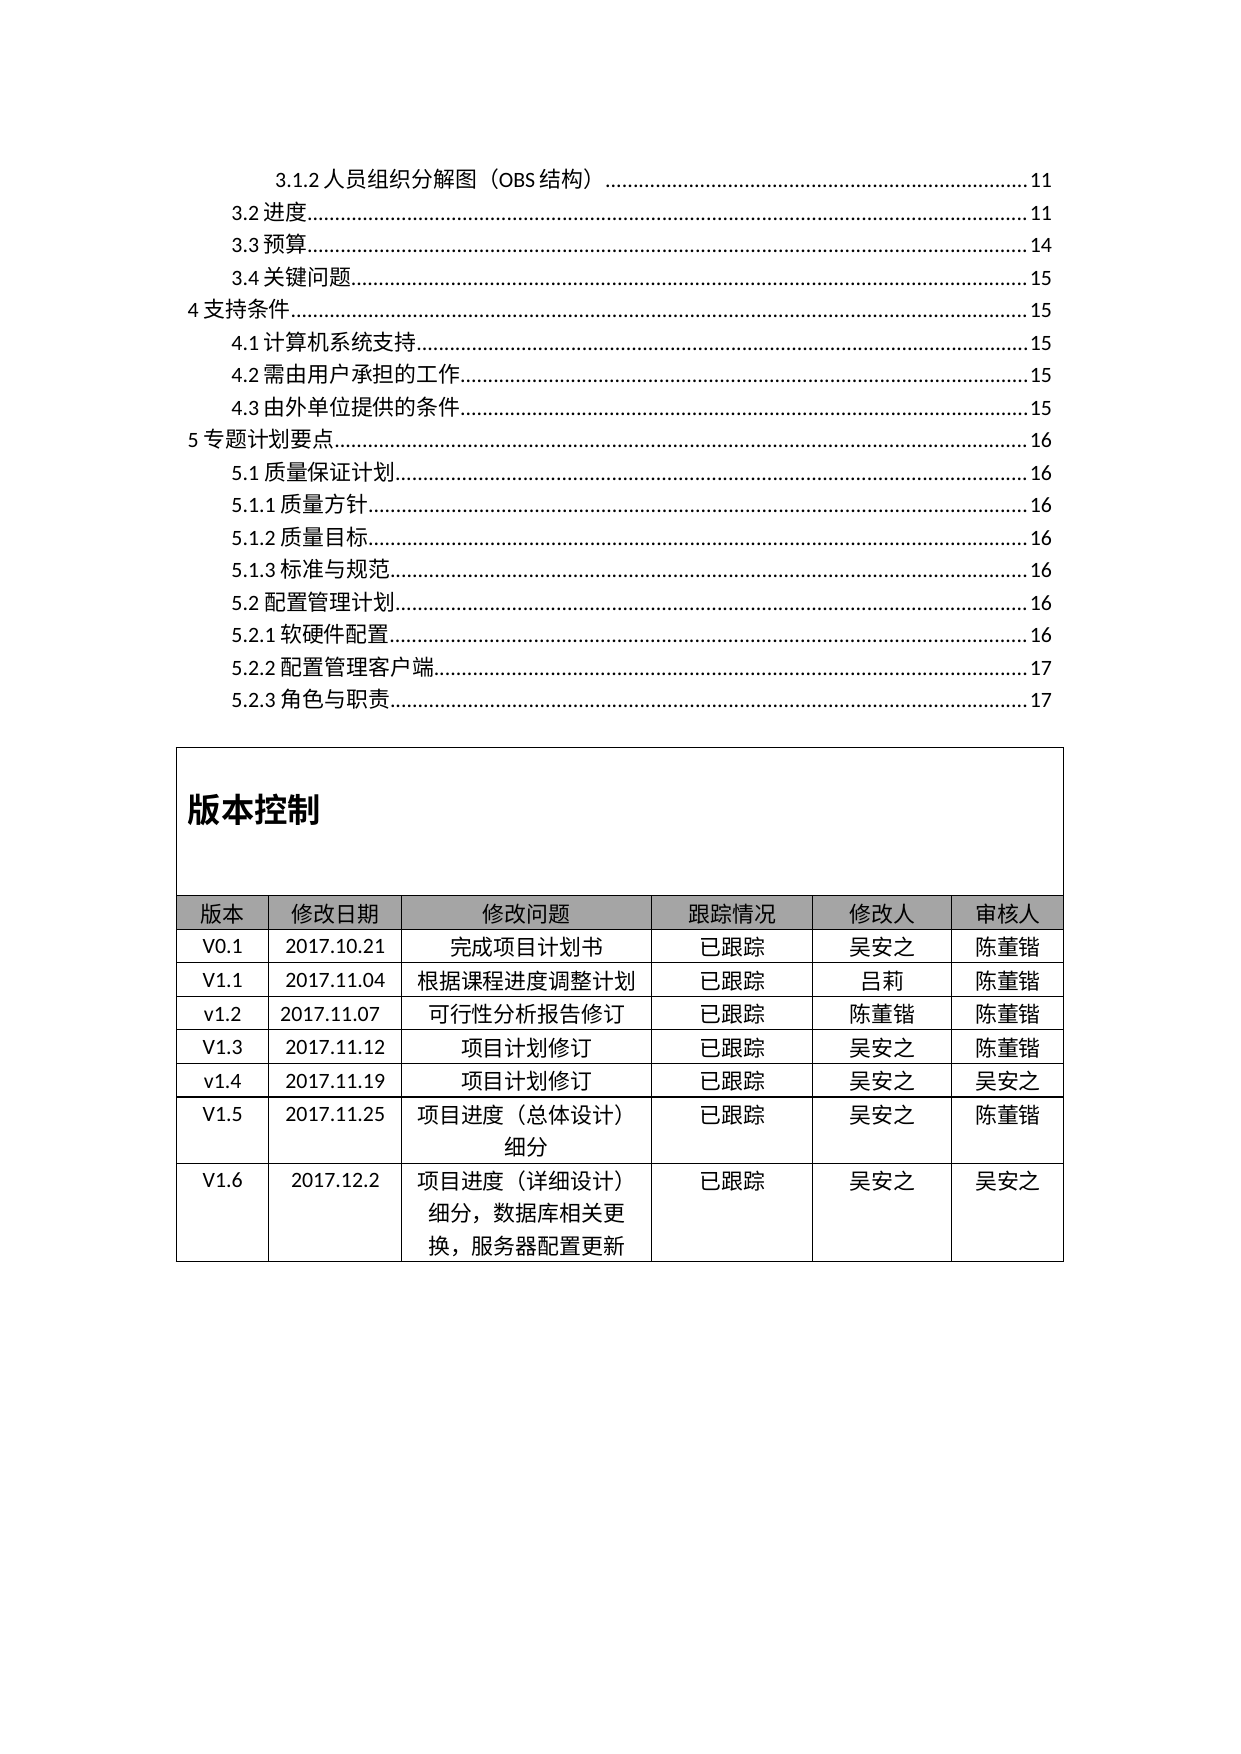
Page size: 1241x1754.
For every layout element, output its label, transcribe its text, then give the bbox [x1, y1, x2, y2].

table_cell 完成项目计划书 [402, 930, 651, 962]
table_cell 吴安之 [952, 1164, 1063, 1261]
table_cell 项目计划修订 [402, 1030, 651, 1063]
table_cell 2017.11.19 [269, 1064, 401, 1096]
table_cell 已跟踪 [652, 1164, 812, 1261]
table_cell 已跟踪 [652, 1064, 812, 1096]
table_cell V0.1 [177, 930, 268, 962]
table_cell 陈董锴 [813, 997, 951, 1029]
table_cell 吴安之 [813, 930, 951, 962]
table_cell V1.3 [177, 1030, 268, 1063]
table_cell 版本 [177, 896, 268, 929]
table_cell 吴安之 [813, 1164, 951, 1261]
table_cell 已跟踪 [652, 1098, 812, 1162]
table_cell 陈董锴 [952, 997, 1063, 1029]
table_cell v1.4 [177, 1064, 268, 1096]
table_cell 已跟踪 [652, 963, 812, 996]
table_cell 吴安之 [952, 1064, 1063, 1096]
table_header 版本控制 [177, 748, 1063, 895]
table_cell 2017.11.04 [269, 963, 401, 996]
table_cell V1.5 [177, 1098, 268, 1162]
table_cell 项目进度（总体设计）细分 [402, 1098, 651, 1162]
table_cell 陈董锴 [952, 963, 1063, 996]
table_cell 吕莉 [813, 963, 951, 996]
table_cell 陈董锴 [952, 930, 1063, 962]
table_cell V1.1 [177, 963, 268, 996]
table_cell 吴安之 [813, 1098, 951, 1162]
table_cell 根据课程进度调整计划 [402, 963, 651, 996]
table_cell 审核人 [952, 896, 1063, 929]
table_cell 已跟踪 [652, 997, 812, 1029]
table_cell 已跟踪 [652, 930, 812, 962]
table_cell 2017.11.12 [269, 1030, 401, 1063]
table_cell 可行性分析报告修订 [402, 997, 651, 1029]
table_cell 2017.11.25 [269, 1098, 401, 1162]
table_cell 陈董锴 [952, 1030, 1063, 1063]
table_cell 2017.12.2 [269, 1164, 401, 1261]
table_cell 吴安之 [813, 1030, 951, 1063]
table_cell 修改日期 [269, 896, 401, 929]
table_cell 修改人 [813, 896, 951, 929]
table_cell 2017.11.07 [269, 997, 401, 1029]
table_cell 吴安之 [813, 1064, 951, 1096]
table_cell 2017.10.21 [269, 930, 401, 962]
table_cell V1.6 [177, 1164, 268, 1261]
table_cell 项目计划修订 [402, 1064, 651, 1096]
table_cell v1.2 [177, 997, 268, 1029]
table_cell 跟踪情况 [652, 896, 812, 929]
table_cell 修改问题 [402, 896, 651, 929]
table_cell 已跟踪 [652, 1030, 812, 1063]
table_cell 陈董锴 [952, 1098, 1063, 1162]
table_cell 项目进度（详细设计）细分，数据库相关更换，服务器配置更新 [402, 1164, 651, 1261]
